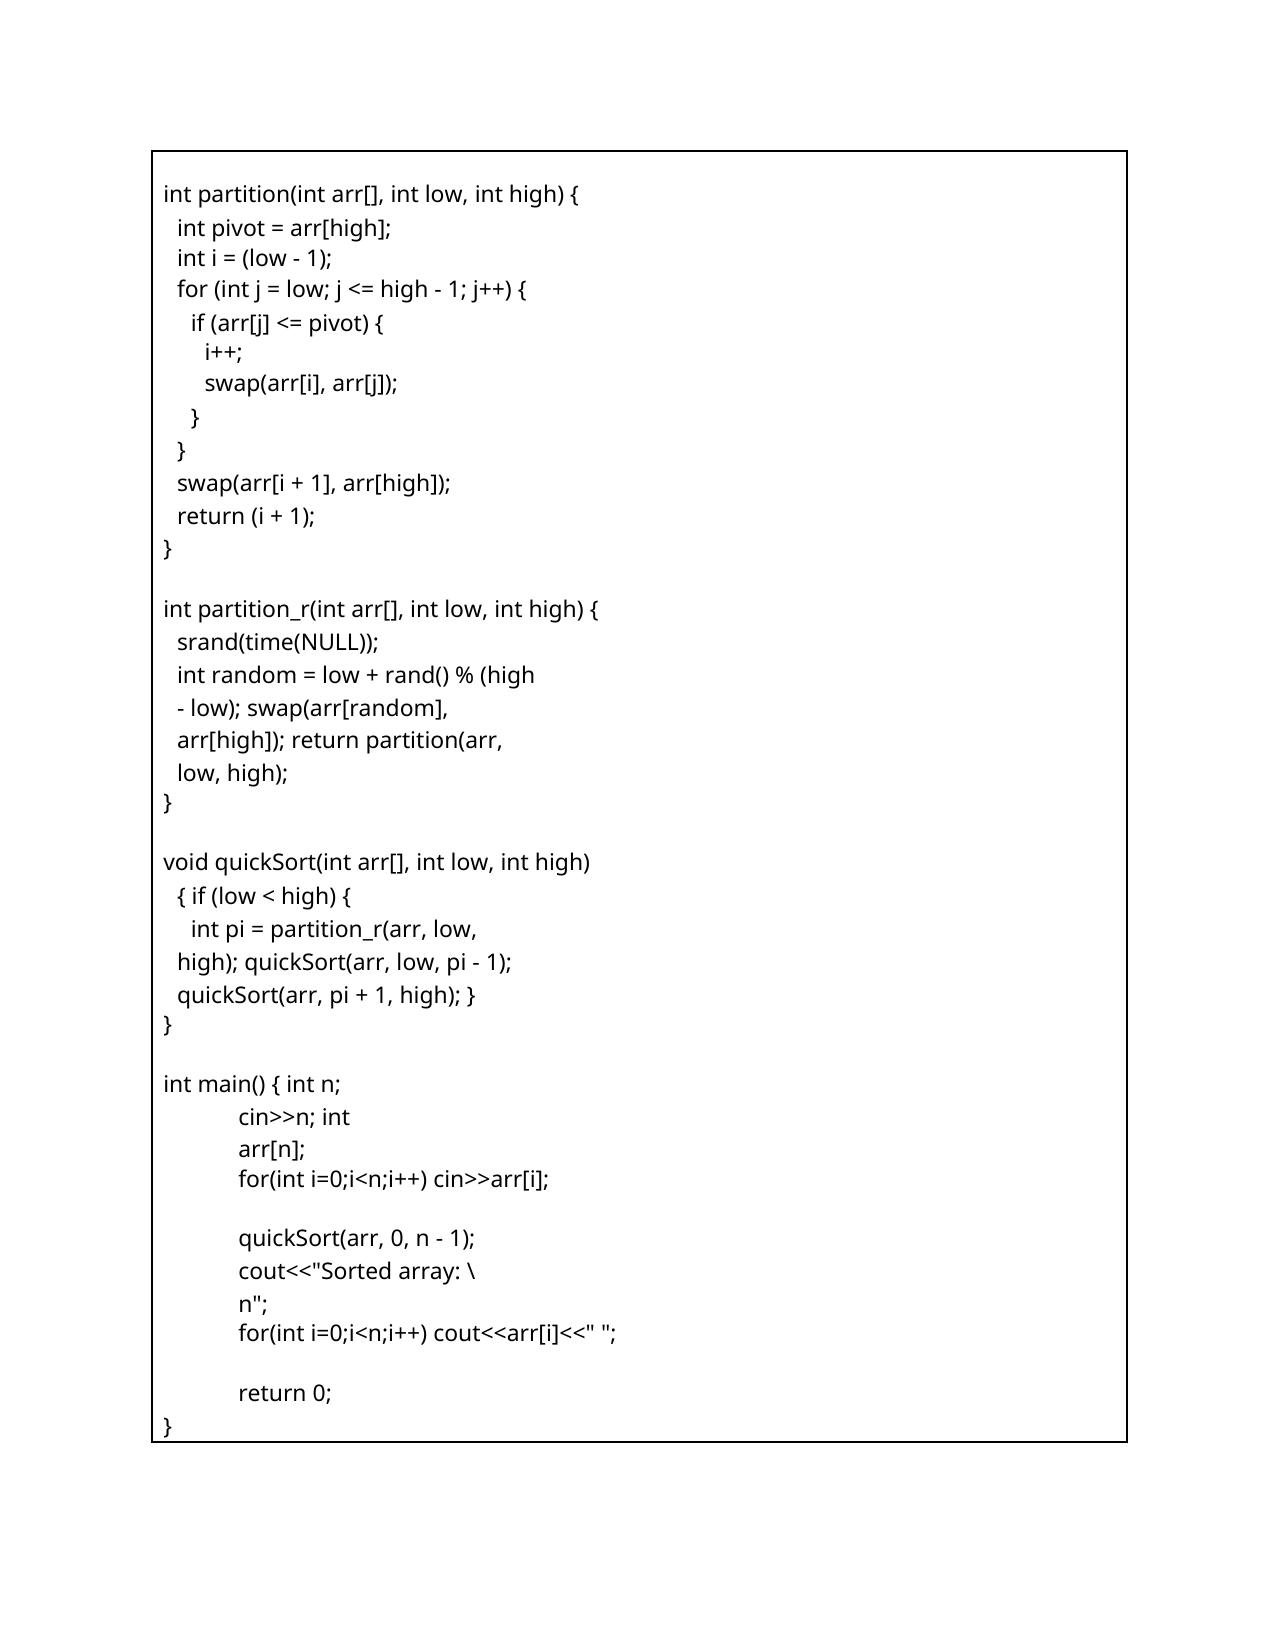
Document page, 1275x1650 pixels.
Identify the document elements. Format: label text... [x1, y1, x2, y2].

table_header int partition(int arr[], int low, int high) { int pivot = arr[high]; int i = (low - 1); for (int j = low; j <= high - 1; j++) { if (arr[j] <= pivot) { i++; swap(arr[i], arr[j]); } } swap(arr[i + 1], arr[high]); return (i + 1); } int partition_r(int arr[], int low, int high) { srand(time(NULL)); int random = low + rand() % (high - low); swap(arr[random], arr[high]); return partition(arr, low, high); } void quickSort(int arr[], int low, int high) { if (low < high) { int pi = partition_r(arr, low, high); quickSort(arr, low, pi - 1); quickSort(arr, pi + 1, high); } } int main() { int n; cin>>n; int arr[n]; for(int i=0;i<n;i++) cin>>arr[i]; quickSort(arr, 0, n - 1); cout<<"Sorted array: \n"; for(int i=0;i<n;i++) cout<<arr[i]<<" "; return 0; } [153, 152, 1126, 1441]
